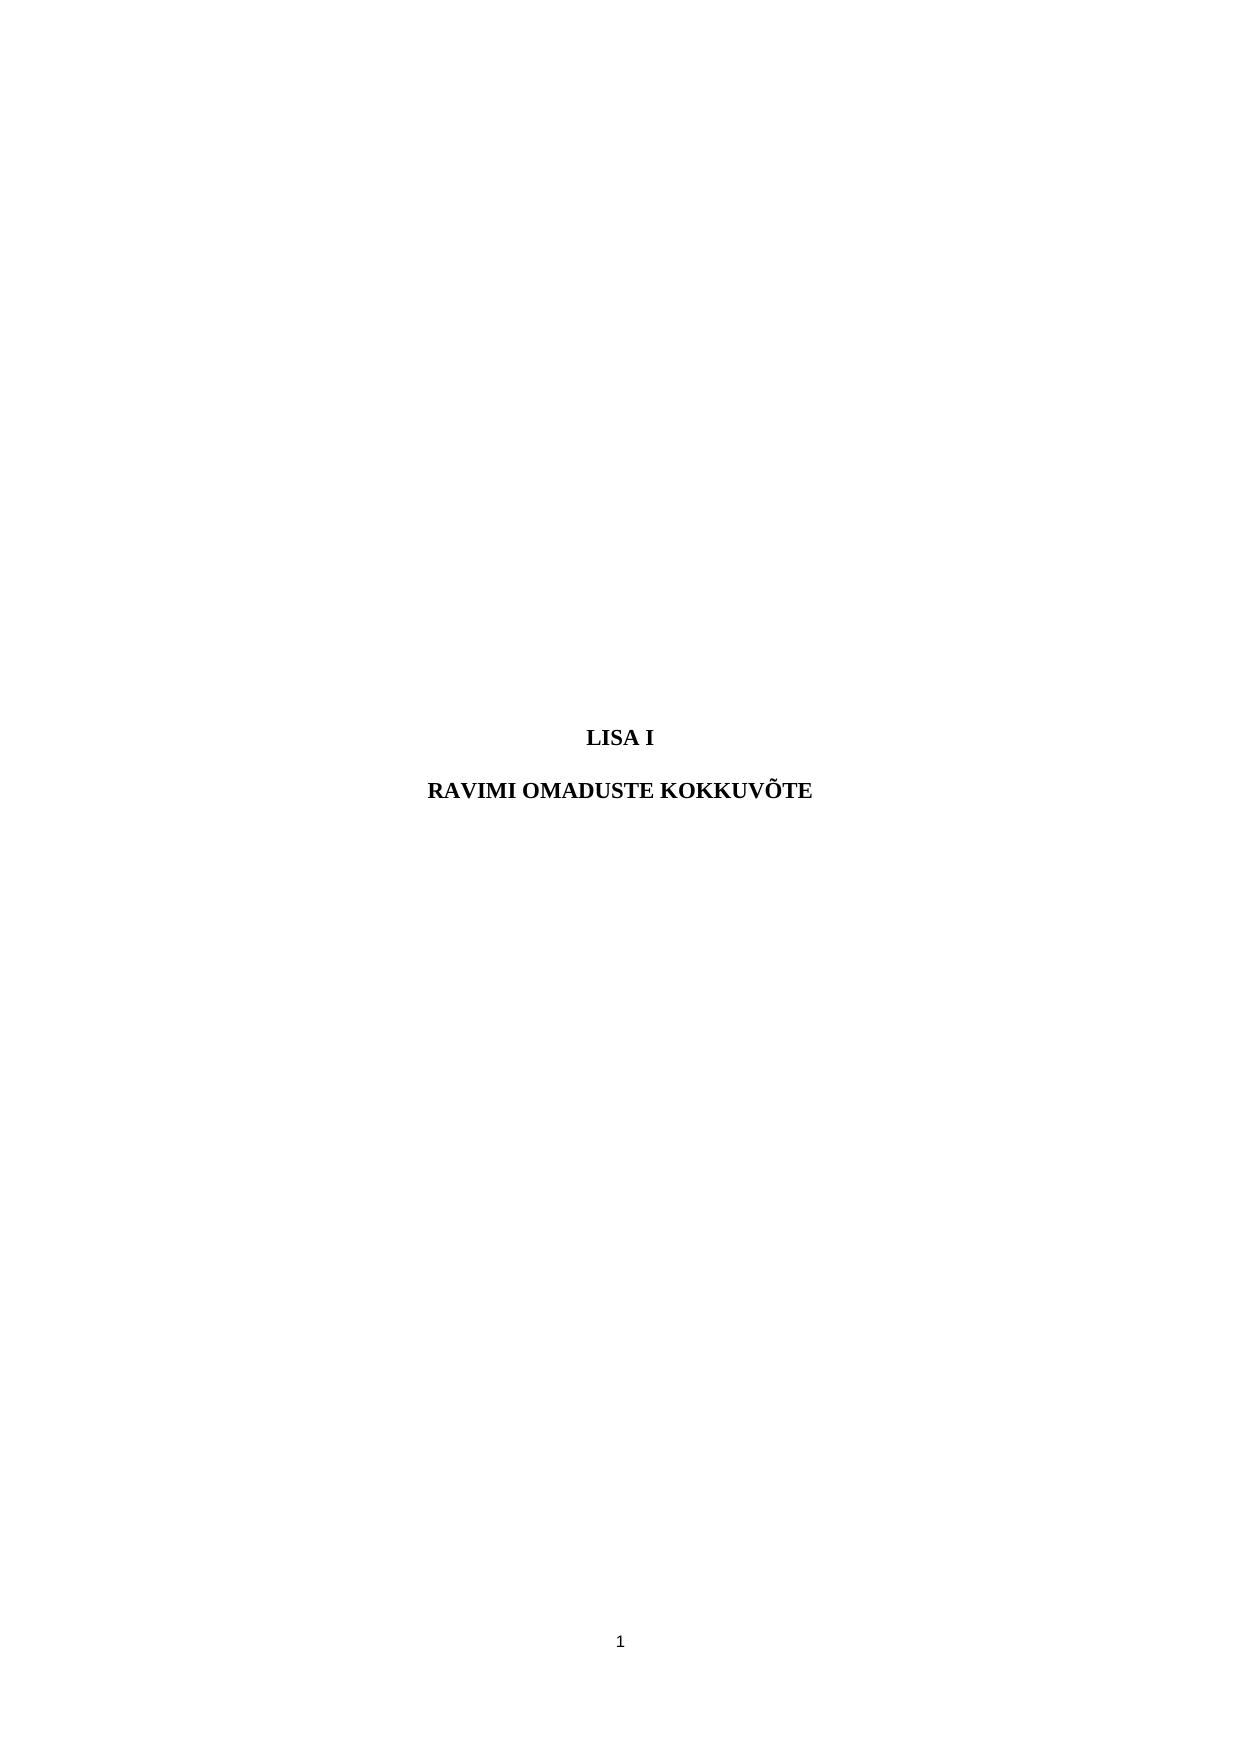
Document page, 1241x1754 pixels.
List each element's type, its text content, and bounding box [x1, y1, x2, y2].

subtitle LISA I [148, 724, 1092, 751]
text RAVIMI OMADUSTE KOKKUVÕTE [148, 777, 1092, 803]
